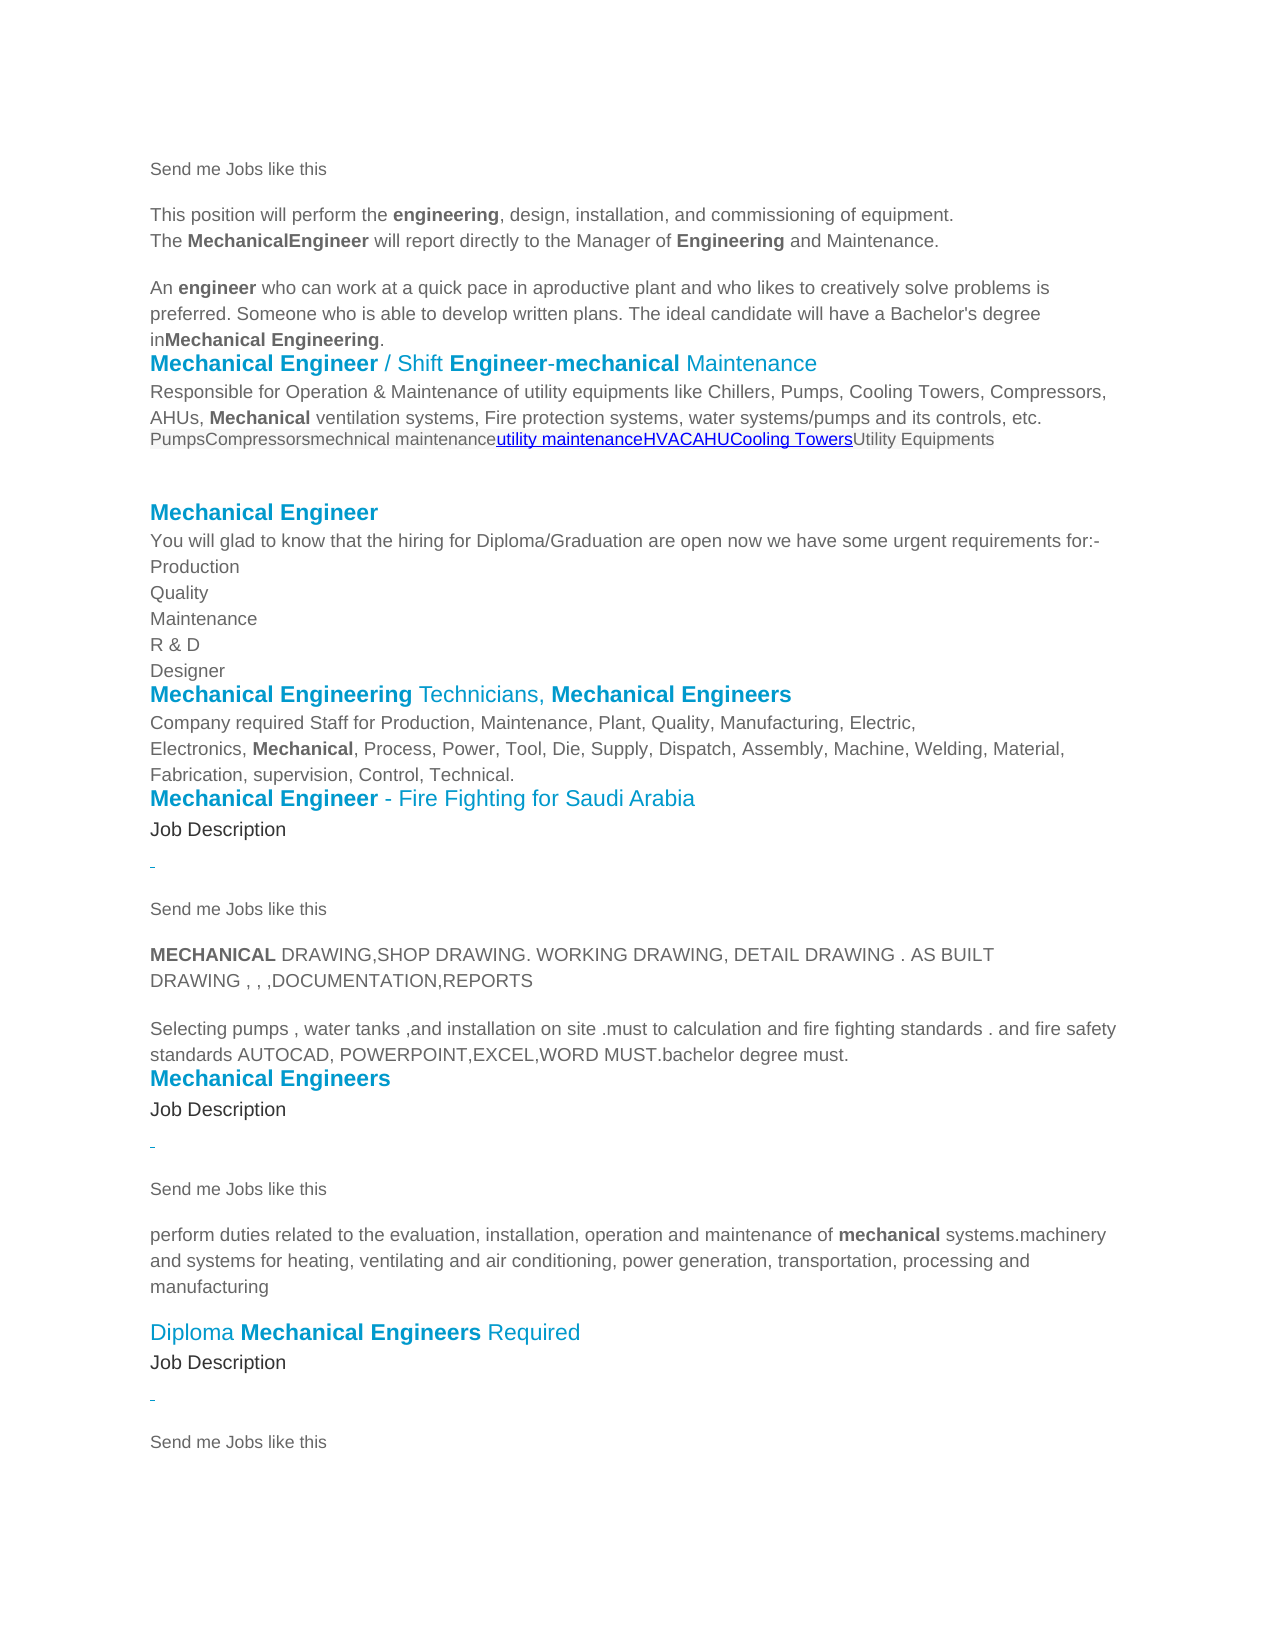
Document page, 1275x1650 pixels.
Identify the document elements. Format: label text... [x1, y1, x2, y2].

text PumpsCompressorsmechnical maintenanceutility maintenanceHVACAHUCooling TowersUtility Equipments [150, 428, 1125, 449]
subtitle Mechanical Engineer - Fire Fighting for Saudi Arabia [150, 785, 1125, 812]
subtitle Job Description [150, 1092, 1125, 1120]
text perform duties related to the evaluation, installation, operation and maintenance of mechanical systems.machinery and systems for heating, ventilating and air conditioning, power generation, transportation, processing and manufacturing [150, 1220, 1125, 1298]
text Send me Jobs like this [150, 150, 1125, 179]
text You will glad to know that the hiring for Diploma/Graduation are open now we have some urgent requirements for:- Production Quality Maintenance R & D Designer [150, 525, 1125, 681]
text MECHANICAL DRAWING,SHOP DRAWING. WORKING DRAWING, DETAIL DRAWING . AS BUILT DRAWING , , ,DOCUMENTATION,REPORTS [150, 940, 1125, 992]
subtitle Mechanical Engineers [150, 1065, 1125, 1092]
text Send me Jobs like this [150, 1170, 1125, 1199]
subtitle Job Description [150, 812, 1125, 840]
text Send me Jobs like this [150, 890, 1125, 919]
text Company required Staff for Production, Maintenance, Plant, Quality, Manufacturing, Electric, Electronics, Mechanical, Process, Power, Tool, Die, Supply, Dispatch, Assembly, Machine, Welding, Material, Fabrication, supervision, Control, Technical. [150, 707, 1125, 785]
text Selecting pumps , water tanks ,and installation on site .must to calculation and fire fighting standards . and fire safety standards AUTOCAD, POWERPOINT,EXCEL,WORD MUST.bachelor degree must. [150, 1013, 1125, 1065]
subtitle Mechanical Engineering Technicians, Mechanical Engineers [150, 681, 1125, 707]
subtitle Mechanical Engineer / Shift Engineer-mechanical Maintenance [150, 350, 1125, 377]
text An engineer who can work at a quick pace in aproductive plant and who likes to creatively solve problems is preferred. Someone who is able to develop written plans. The ideal candidate will have a Bachelor's degree inMechanical Engineering. [150, 272, 1125, 350]
subtitle Mechanical Engineer [150, 473, 1125, 525]
text This position will perform the engineering, design, installation, and commissioning of equipment. The MechanicalEngineer will report directly to the Manager of Engineering and Maintenance. [150, 200, 1125, 252]
subtitle Diploma Mechanical Engineers Required [150, 1318, 1125, 1345]
text Send me Jobs like this [150, 1423, 1125, 1452]
subtitle Job Description [150, 1345, 1125, 1374]
